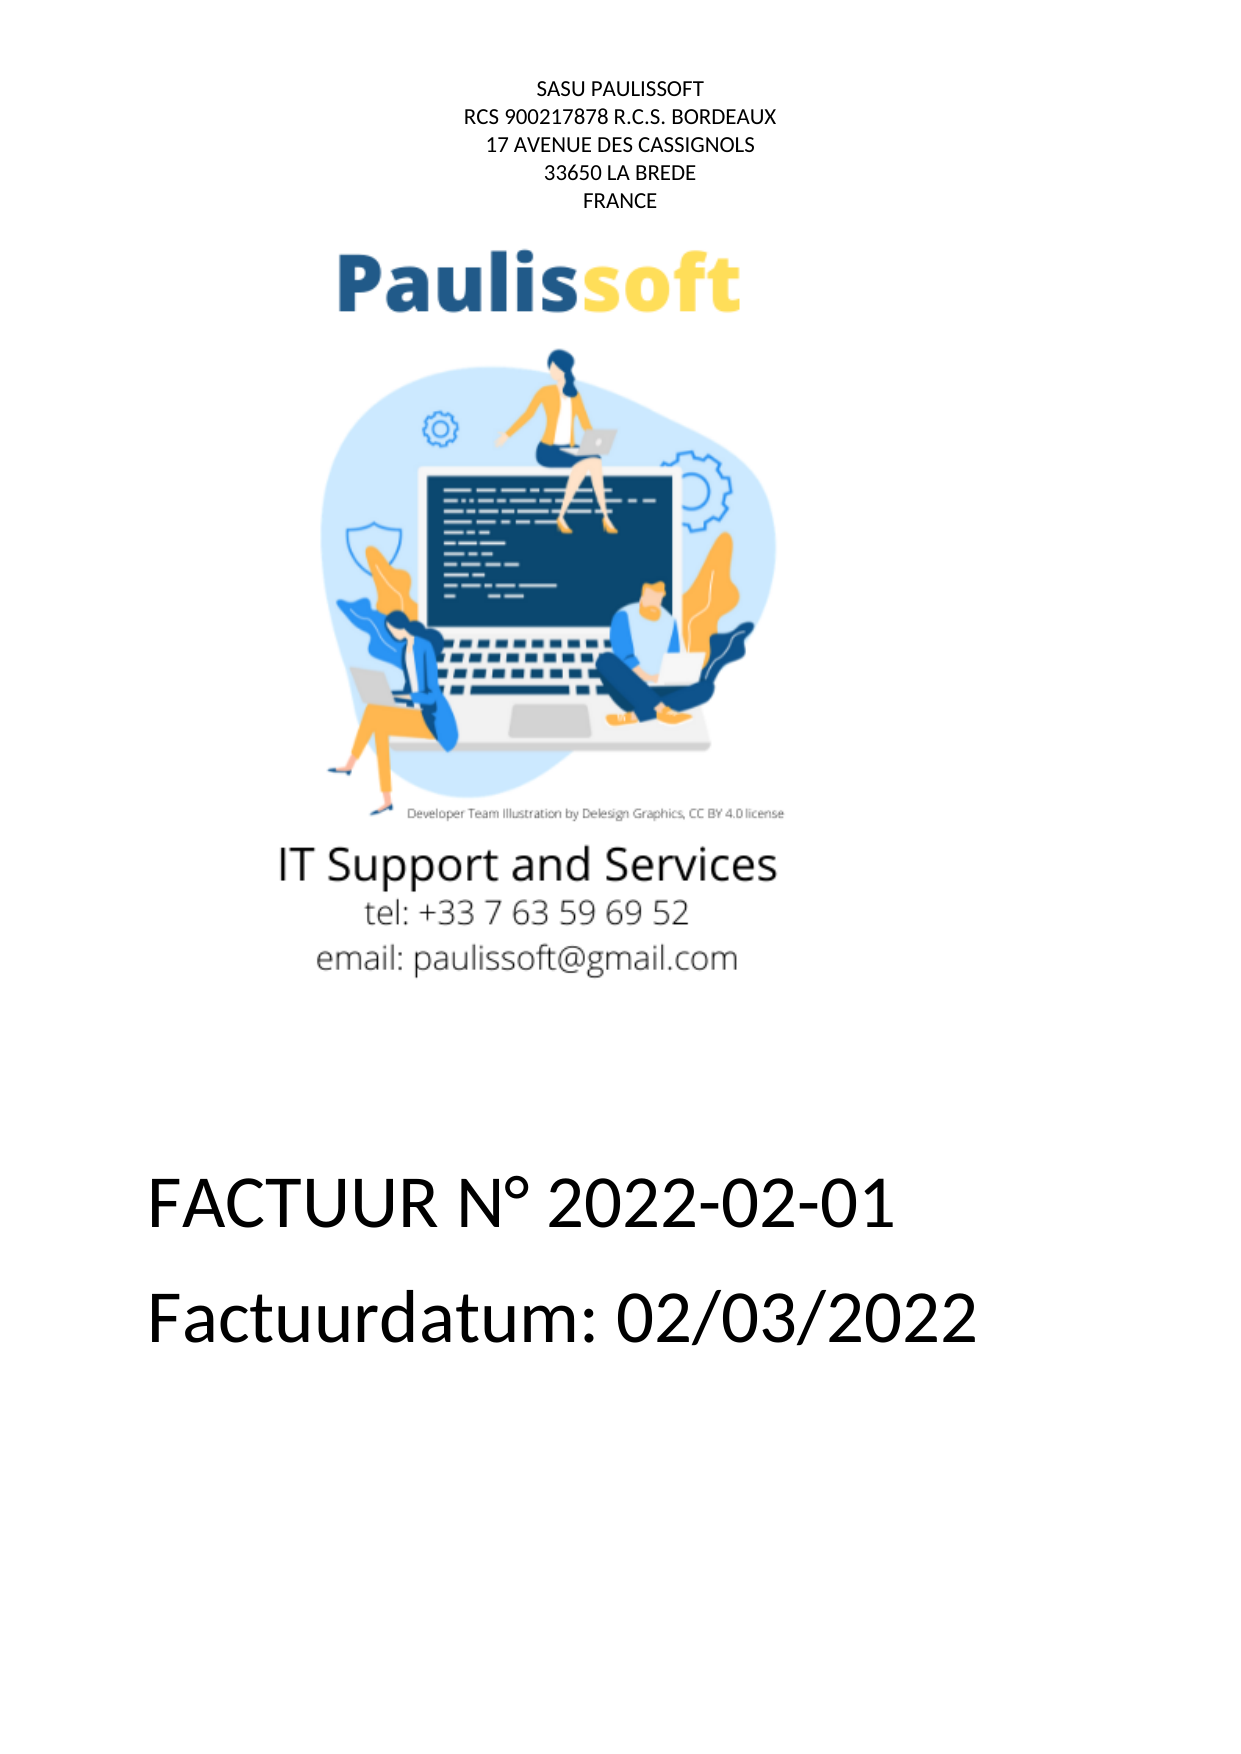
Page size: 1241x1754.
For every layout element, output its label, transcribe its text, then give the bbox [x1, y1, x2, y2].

text Factuurdatum: 02/03/2022 [148, 1270, 1093, 1362]
picture [147, 213, 929, 995]
text FACTUUR N° 2022-02-01 [148, 1154, 1093, 1246]
